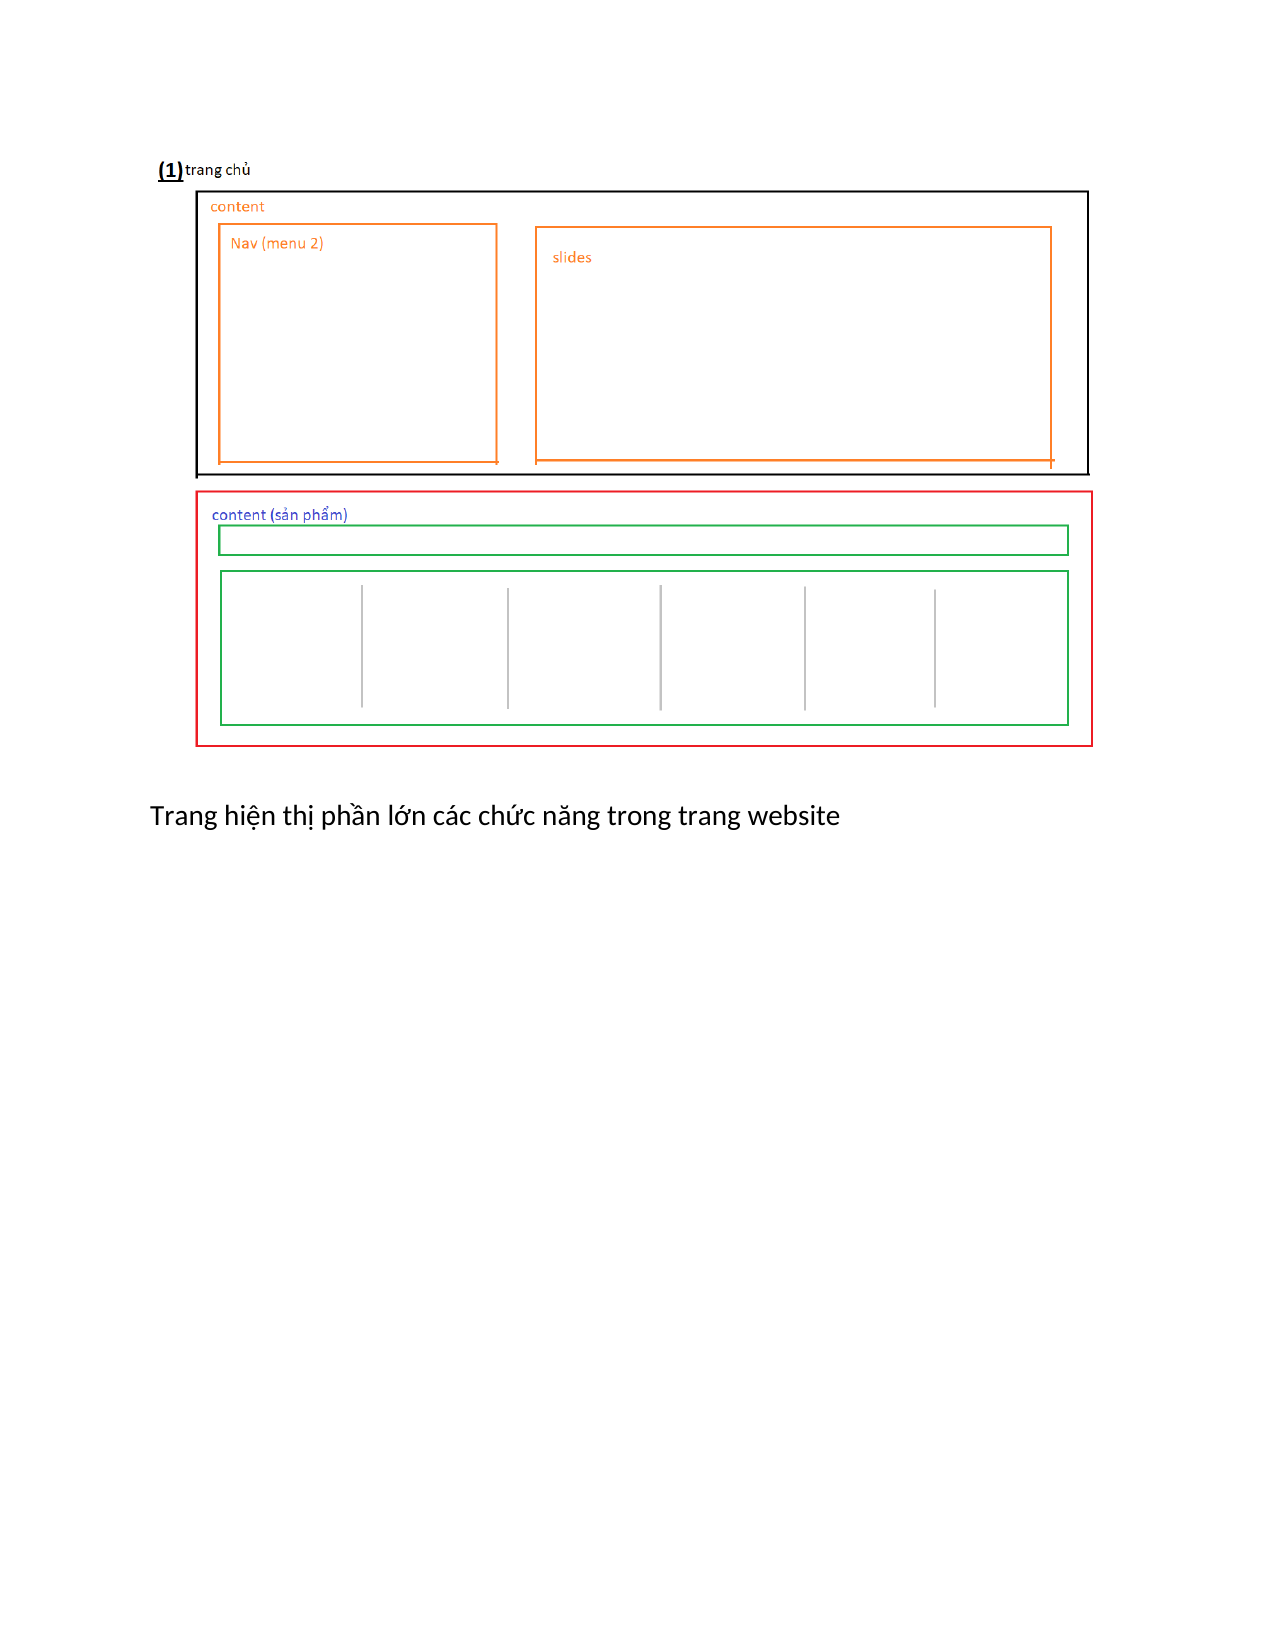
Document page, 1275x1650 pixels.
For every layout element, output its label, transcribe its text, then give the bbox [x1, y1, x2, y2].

text Trang hiện thị phần lớn các chức năng trong trang website [150, 797, 1125, 833]
picture [150, 150, 1125, 779]
